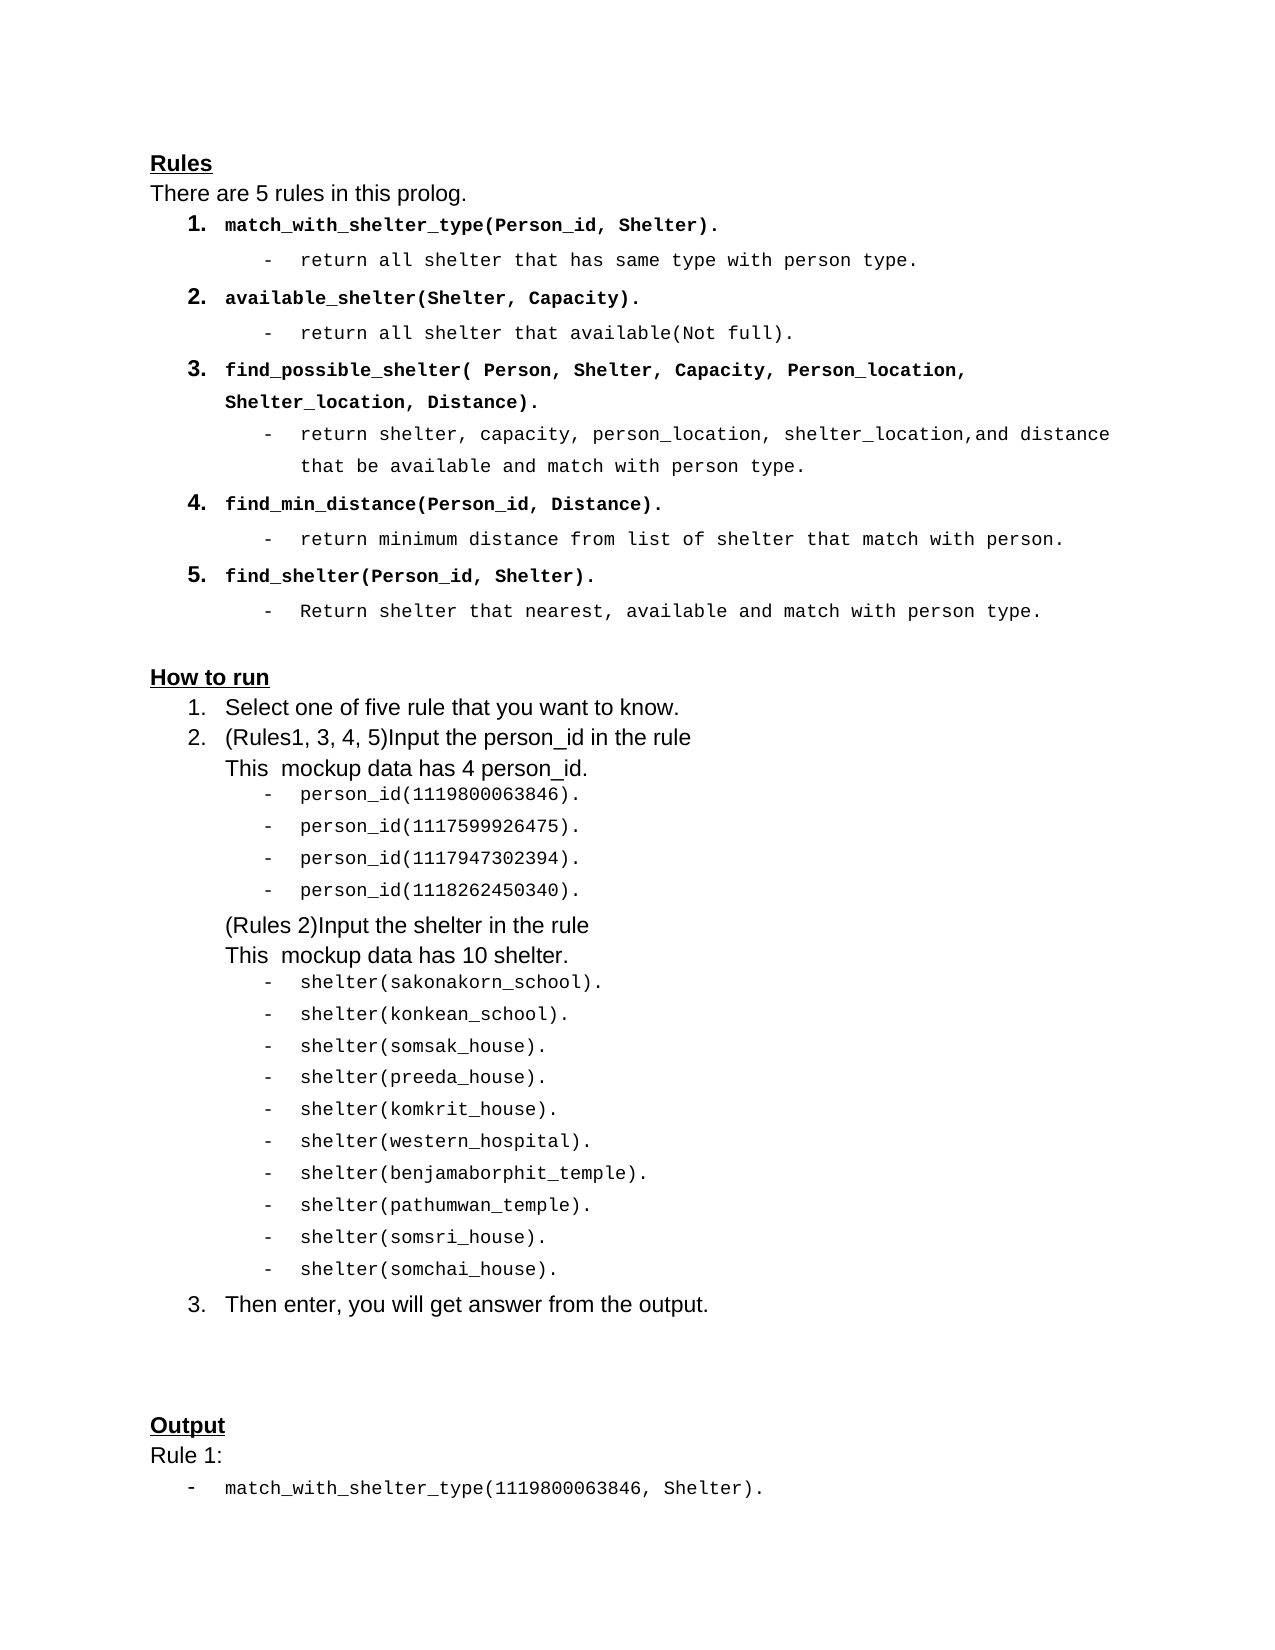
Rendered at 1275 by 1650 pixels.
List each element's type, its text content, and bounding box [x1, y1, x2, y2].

list return minimum distance from list of shelter that match with person. [262, 529, 1125, 551]
list Select one of five rule that you want to know. [187, 694, 1125, 721]
list Return shelter that nearest, available and match with person type. [262, 602, 1125, 623]
list person_id(1119800063846). [262, 785, 1125, 806]
list find_shelter(Person_id, Shelter). [187, 561, 1125, 588]
list available_shelter(Shelter, Capacity). [187, 283, 1125, 310]
list person_id(1117599926475). [262, 817, 1125, 838]
text This mockup data has 10 shelter. [225, 942, 1125, 969]
list person_id(1118262450340). [262, 880, 1125, 902]
list find_min_distance(Person_id, Distance). [187, 489, 1125, 516]
list return all shelter that available(Not full). [262, 323, 1125, 345]
text Rule 1: [150, 1442, 1125, 1469]
text Output [150, 1412, 1125, 1439]
list shelter(somsri_house). [262, 1228, 1125, 1249]
list match_with_shelter_type(1119800063846, Shelter). [187, 1473, 1125, 1500]
list shelter(komkrit_house). [262, 1100, 1125, 1121]
text How to run [150, 664, 1125, 690]
text This mockup data has 4 person_id. [225, 754, 1125, 781]
list shelter(western_hospital). [262, 1132, 1125, 1153]
list Then enter, you will get answer from the output. [187, 1291, 1125, 1318]
text (Rules 2)Input the shelter in the rule [150, 912, 1125, 939]
list shelter(konkean_school). [262, 1004, 1125, 1026]
list (Rules1, 3, 4, 5)Input the person_id in the rule [187, 724, 1125, 751]
text There are 5 rules in this prolog. [150, 180, 1125, 207]
list return shelter, capacity, person_location, shelter_location,and distance that be available and match with person type. [262, 425, 1125, 478]
list return all shelter that has same type with person type. [262, 251, 1125, 272]
list shelter(preeda_house). [262, 1068, 1125, 1089]
list match_with_shelter_type(Person_id, Shelter). [187, 210, 1125, 237]
list person_id(1117947302394). [262, 848, 1125, 870]
list find_possible_shelter( Person, Shelter, Capacity, Person_location, Shelter_location, Distance). [187, 355, 1125, 414]
list shelter(somchai_house). [262, 1259, 1125, 1281]
list shelter(pathumwan_temple). [262, 1196, 1125, 1217]
list shelter(benjamaborphit_temple). [262, 1164, 1125, 1185]
list shelter(somsak_house). [262, 1036, 1125, 1058]
list shelter(sakonakorn_school). [262, 973, 1125, 994]
text Rules [150, 150, 1125, 176]
